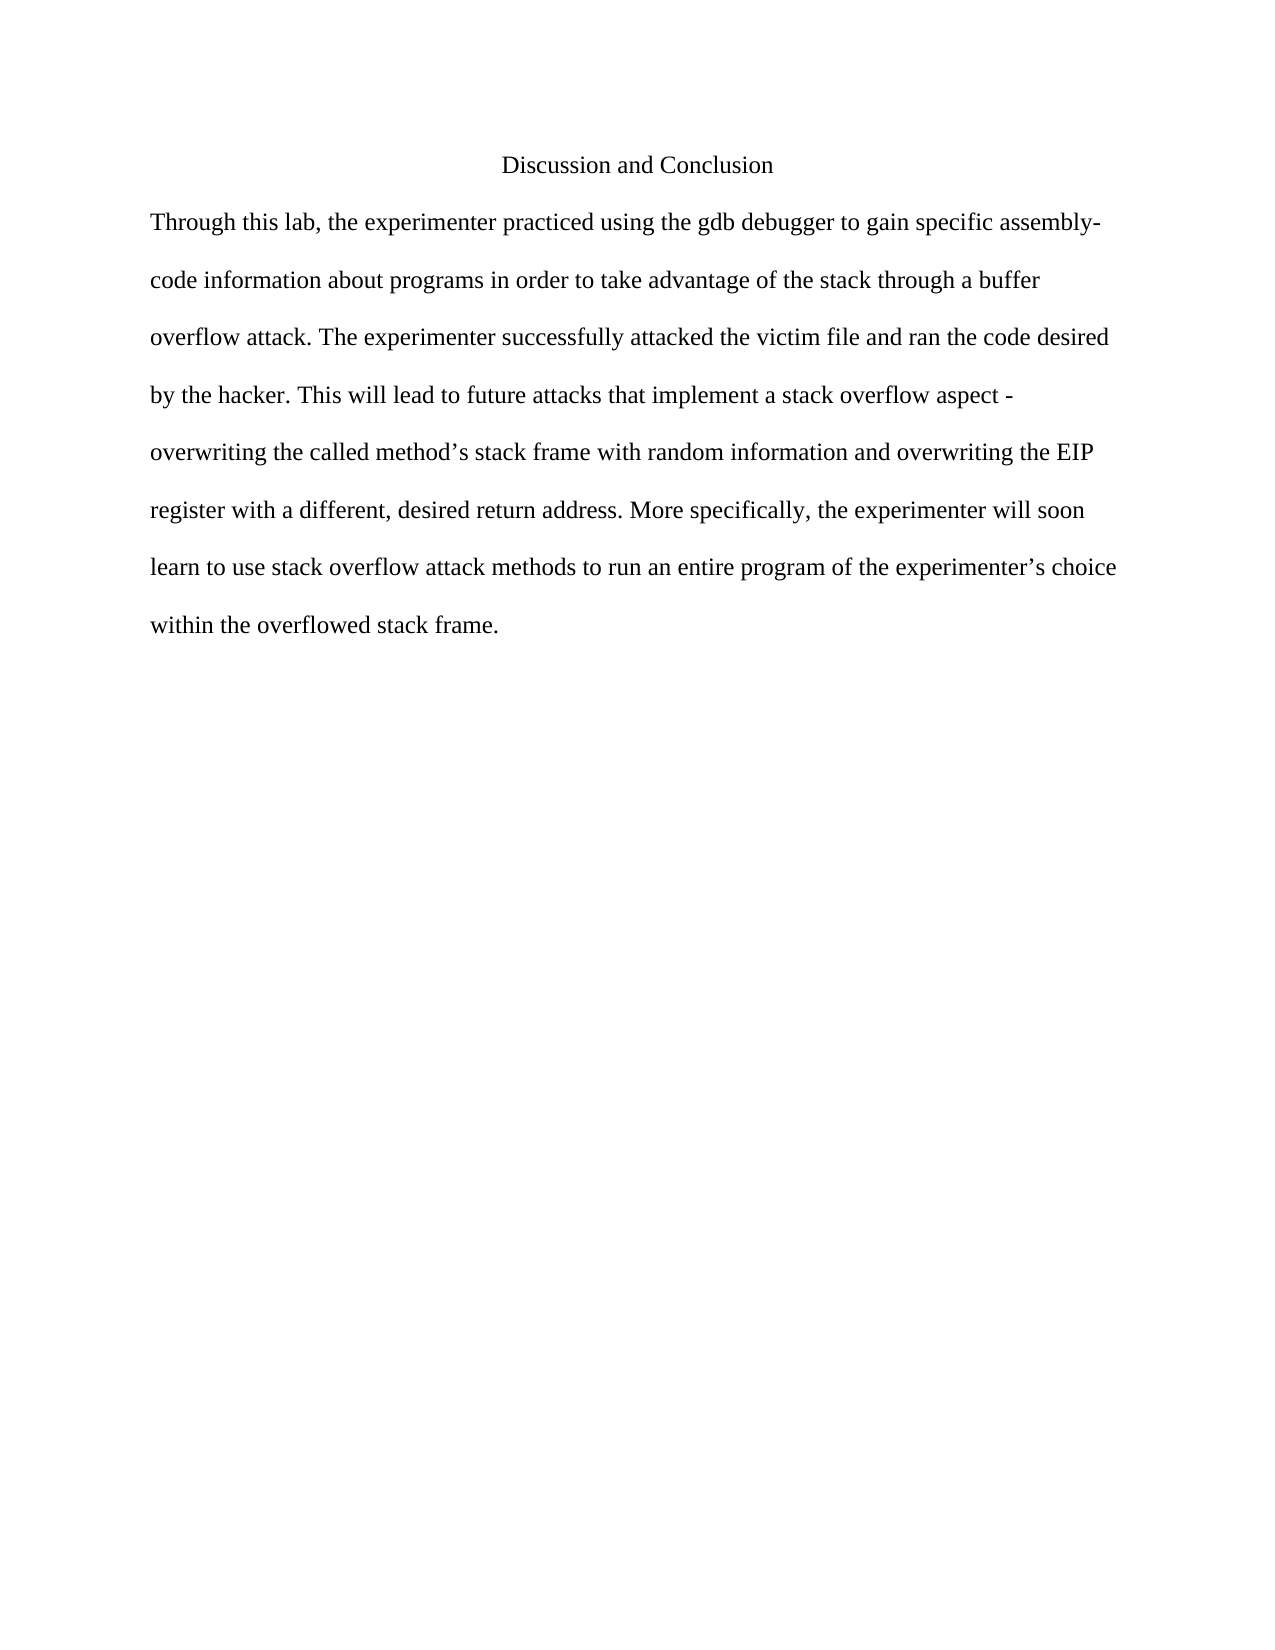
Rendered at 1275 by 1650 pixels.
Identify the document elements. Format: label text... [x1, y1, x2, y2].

text Through this lab, the experimenter practiced using the gdb debugger to gain specific assembly-code information about programs in order to take advantage of the stack through a buffer overflow attack. The experimenter successfully attacked the victim file and ran the code desired by the hacker. This will lead to future attacks that implement a stack overflow aspect - overwriting the called method’s stack frame with random information and overwriting the EIP register with a different, desired return address. More specifically, the experimenter will soon learn to use stack overflow attack methods to run an entire program of the experimenter’s choice within the overflowed stack frame. [150, 207, 1125, 639]
text Discussion and Conclusion [150, 150, 1125, 179]
